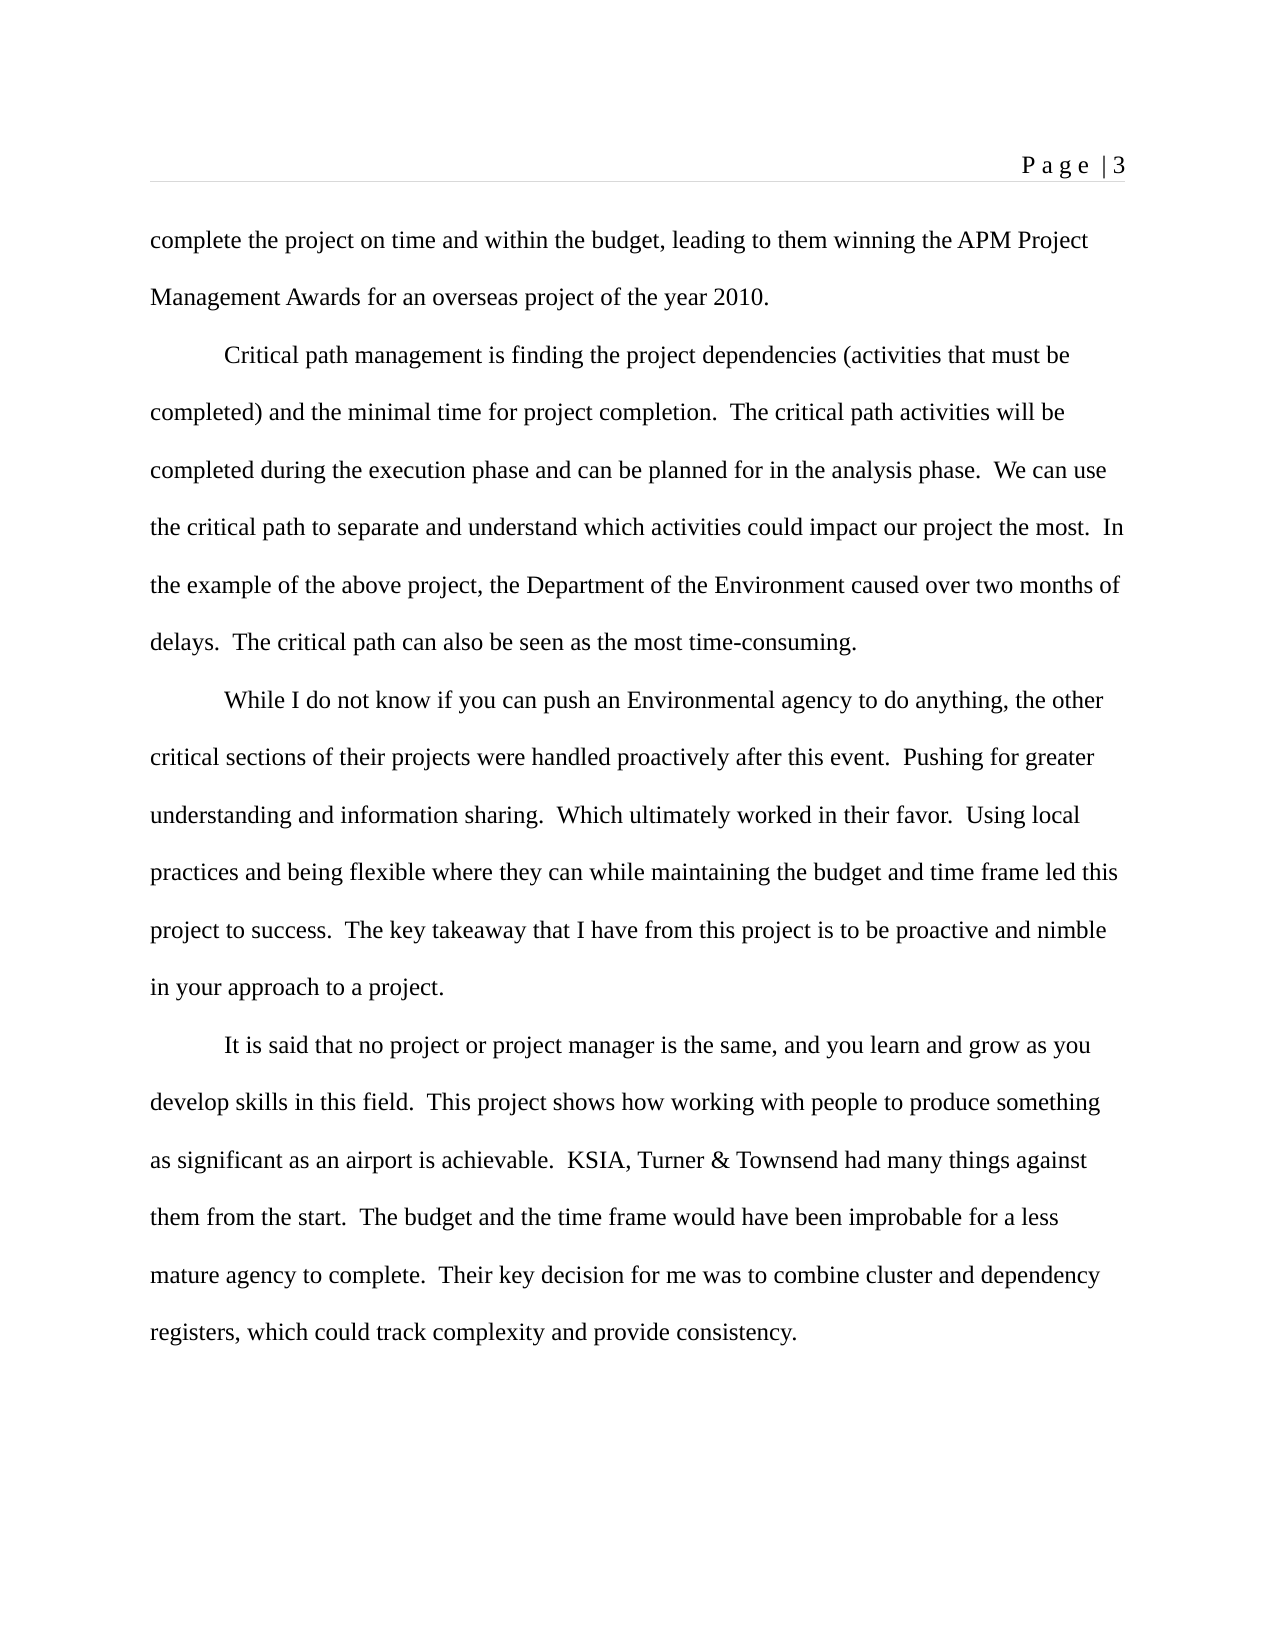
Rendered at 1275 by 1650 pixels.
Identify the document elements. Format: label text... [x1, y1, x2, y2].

text It is said that no project or project manager is the same, and you learn and grow as you develop skills in this field. This project shows how working with people to produce something as significant as an airport is achievable. KSIA, Turner & Townsend had many things against them from the start. The budget and the time frame would have been improbable for a less mature agency to complete. Their key decision for me was to combine cluster and dependency registers, which could track complexity and provide consistency. [150, 1030, 1125, 1346]
text While I do not know if you can push an Environmental agency to do anything, the other critical sections of their projects were handled proactively after this event. Pushing for greater understanding and information sharing. Which ultimately worked in their favor. Using local practices and being flexible where they can while maintaining the budget and time frame led this project to success. The key takeaway that I have from this project is to be proactive and nimble in your approach to a project. [150, 685, 1125, 1001]
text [150, 225, 1125, 311]
text Critical path management is finding the project dependencies (activities that must be completed) and the minimal time for project completion. The critical path activities will be completed during the execution phase and can be planned for in the analysis phase. We can use the critical path to separate and understand which activities could impact our project the most. In the example of the above project, the Department of the Environment caused over two months of delays. The critical path can also be seen as the most time-consuming. [150, 340, 1125, 656]
